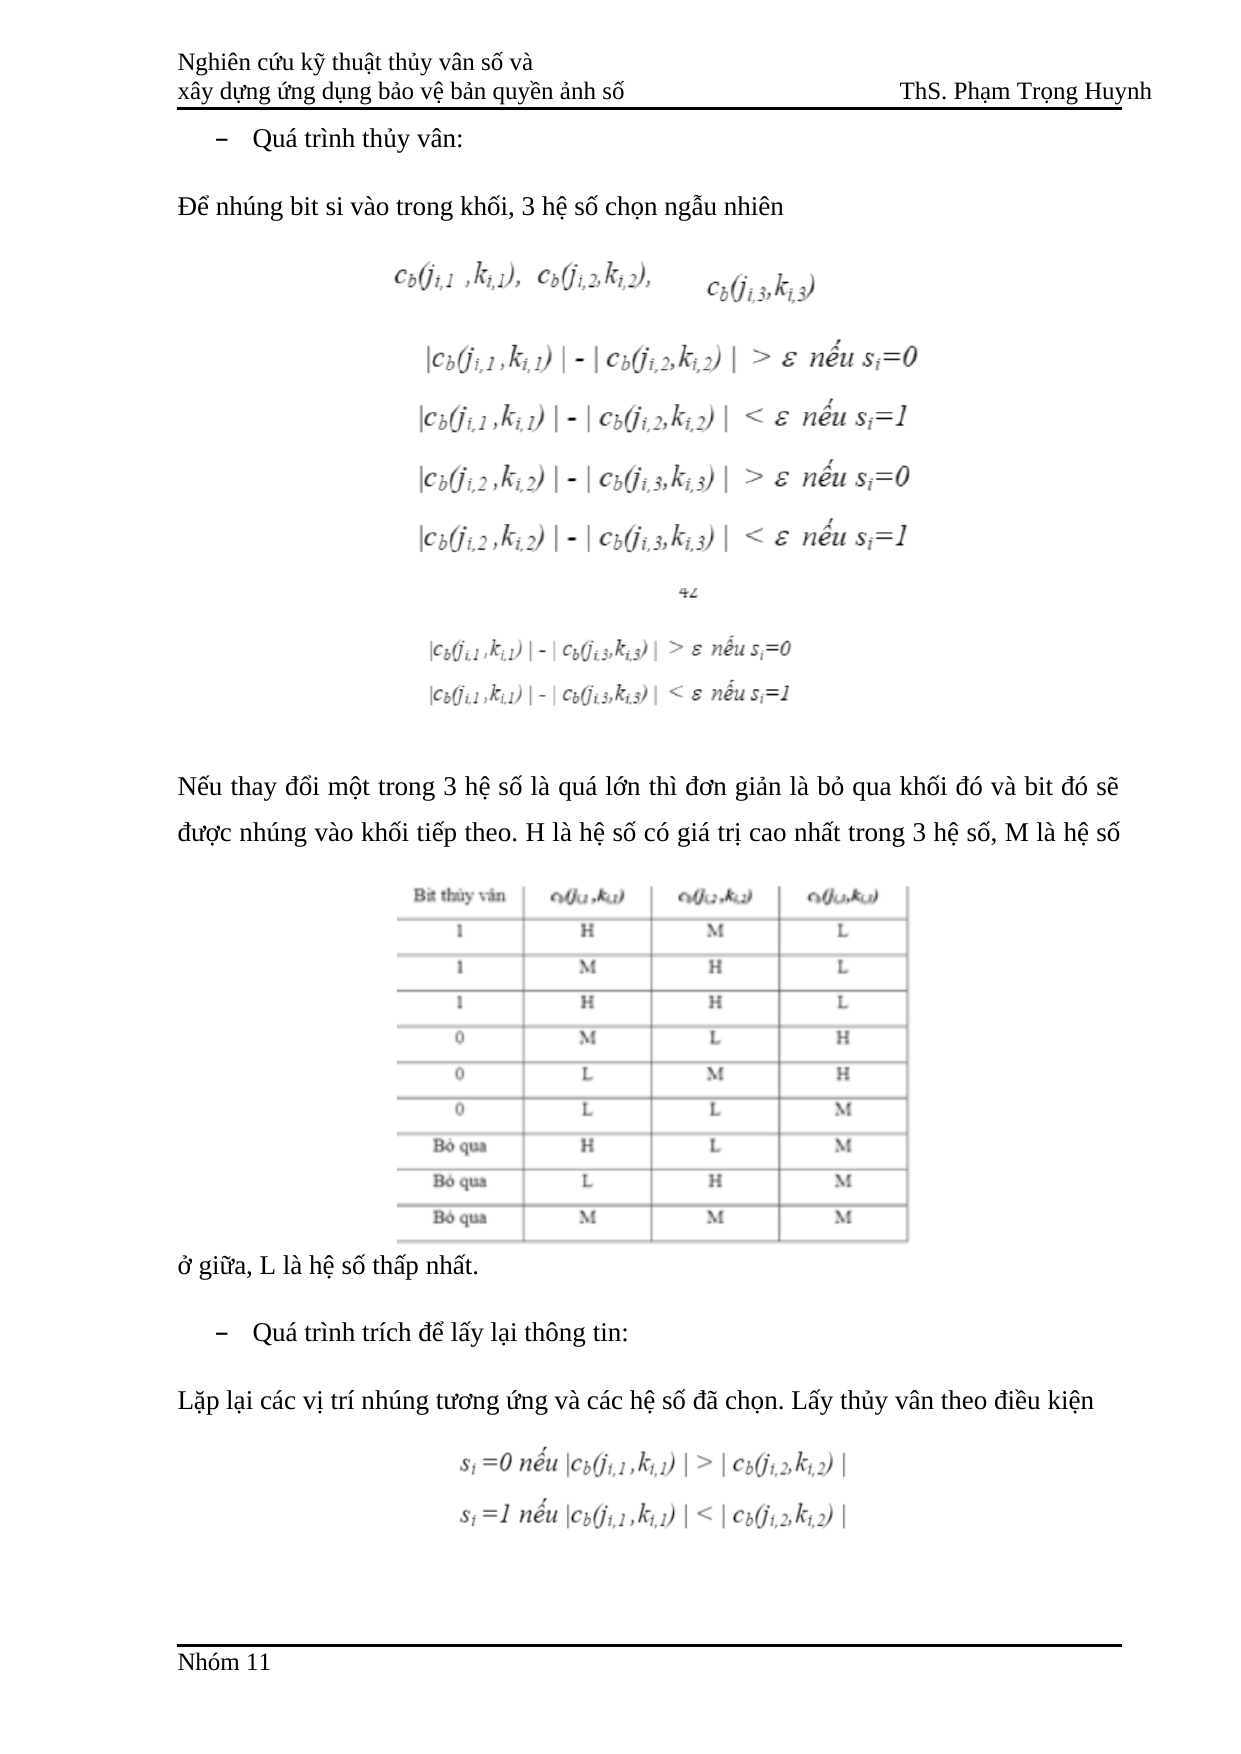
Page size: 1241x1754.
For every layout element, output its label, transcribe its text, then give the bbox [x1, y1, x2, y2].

picture [373, 241, 927, 722]
text Lặp lại các vị trí nhúng tương ứng và các hệ số đã chọn. Lấy thủy vân theo điều kiện [177, 1384, 1122, 1416]
picture [384, 869, 915, 1250]
text Để nhúng bit si vào trong khối, 3 hệ số chọn ngẫu nhiên [177, 190, 1122, 221]
picture [437, 1435, 862, 1544]
list Quá trình thủy vân: [215, 118, 1122, 155]
list Quá trình trích để lấy lại thông tin: [215, 1312, 1122, 1349]
